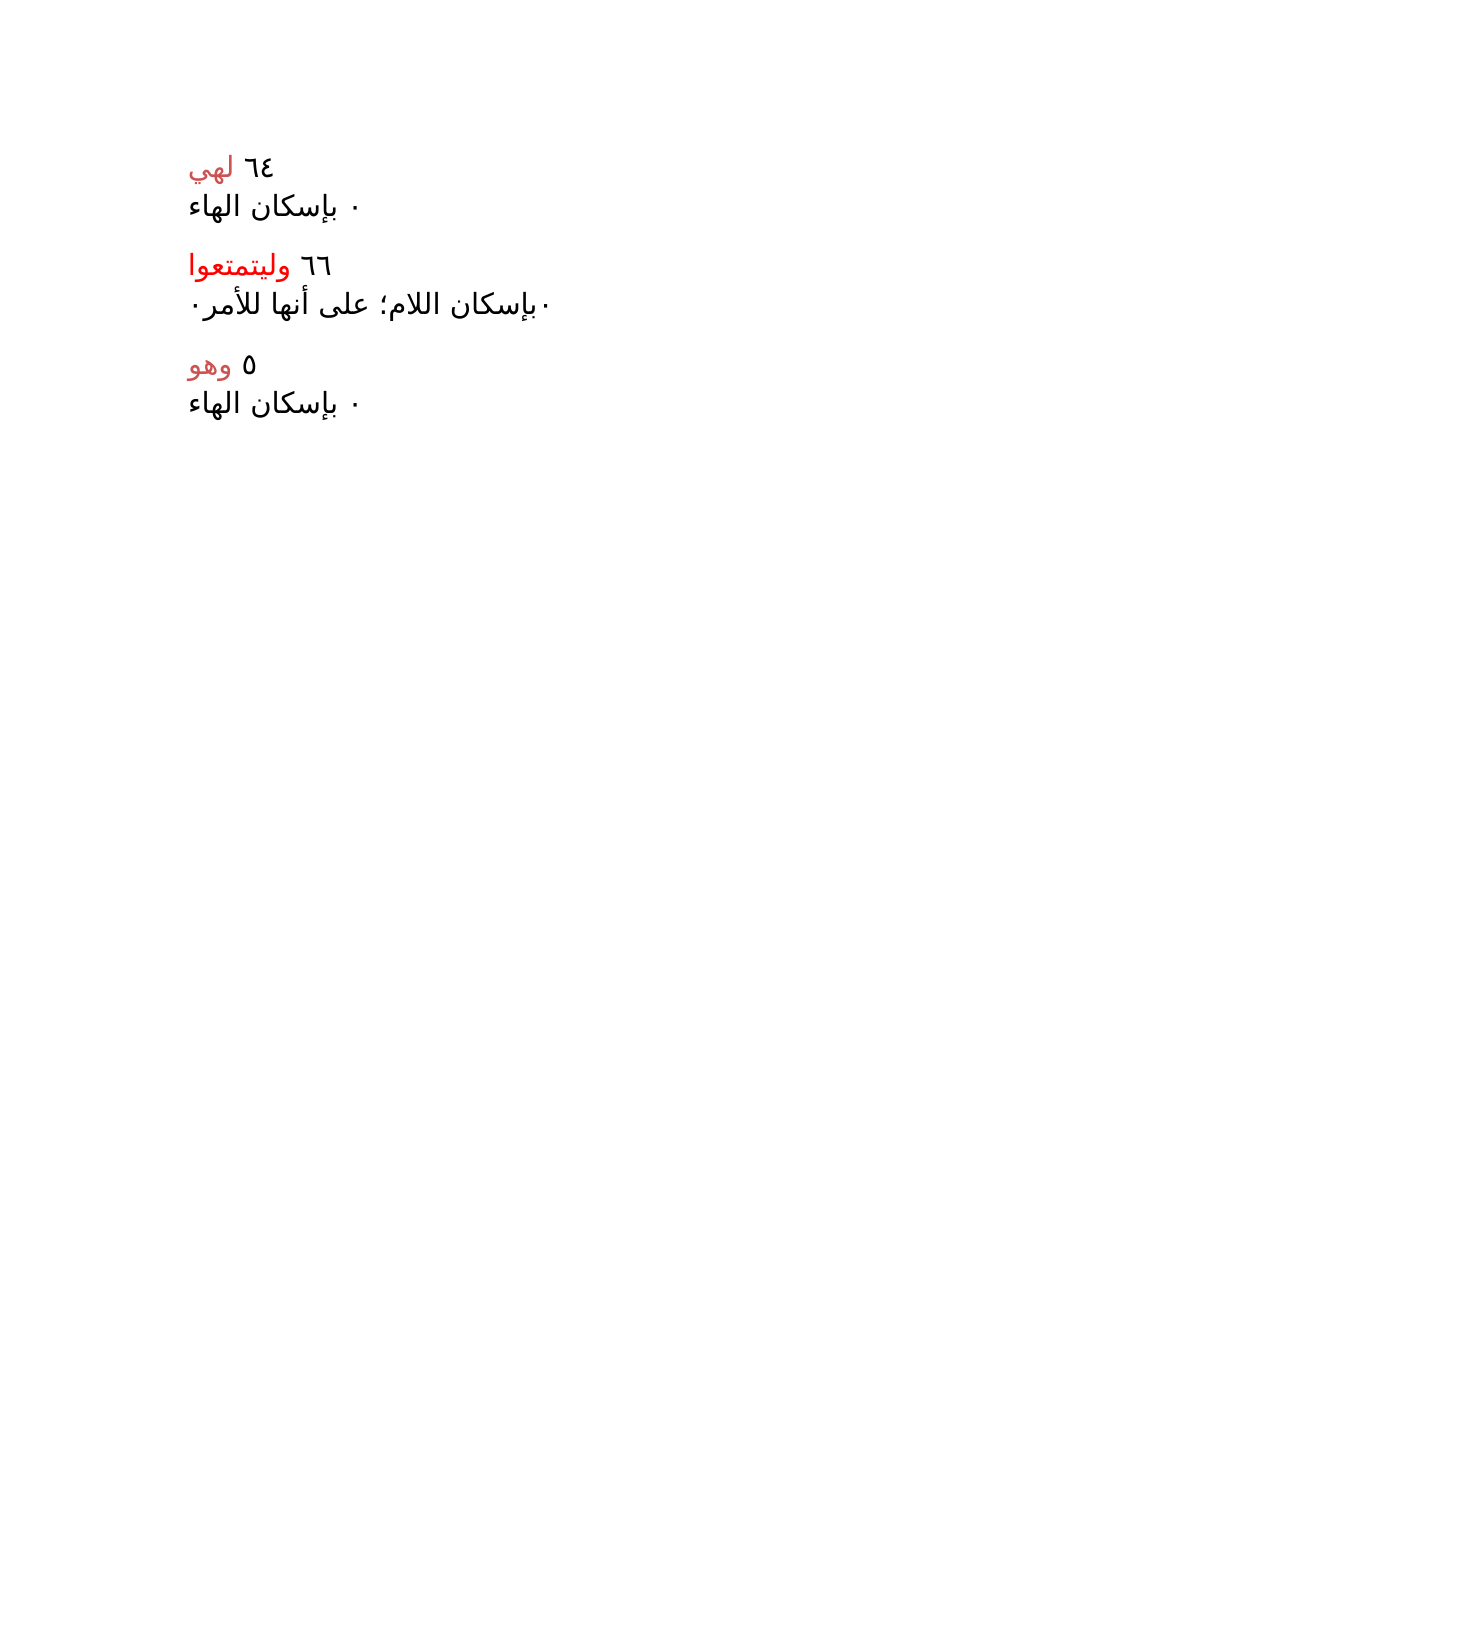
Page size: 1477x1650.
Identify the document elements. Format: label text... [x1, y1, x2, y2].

text ٦٦ وليتمتعوا ٠بإسكان اللام؛ على أنها للأمر٠ [187, 249, 1289, 322]
text ٥ وهو ٠ بإسكان الهاء [187, 347, 1289, 420]
text ٦٤ لهي ٠ بإسكان الهاء [187, 150, 1289, 223]
